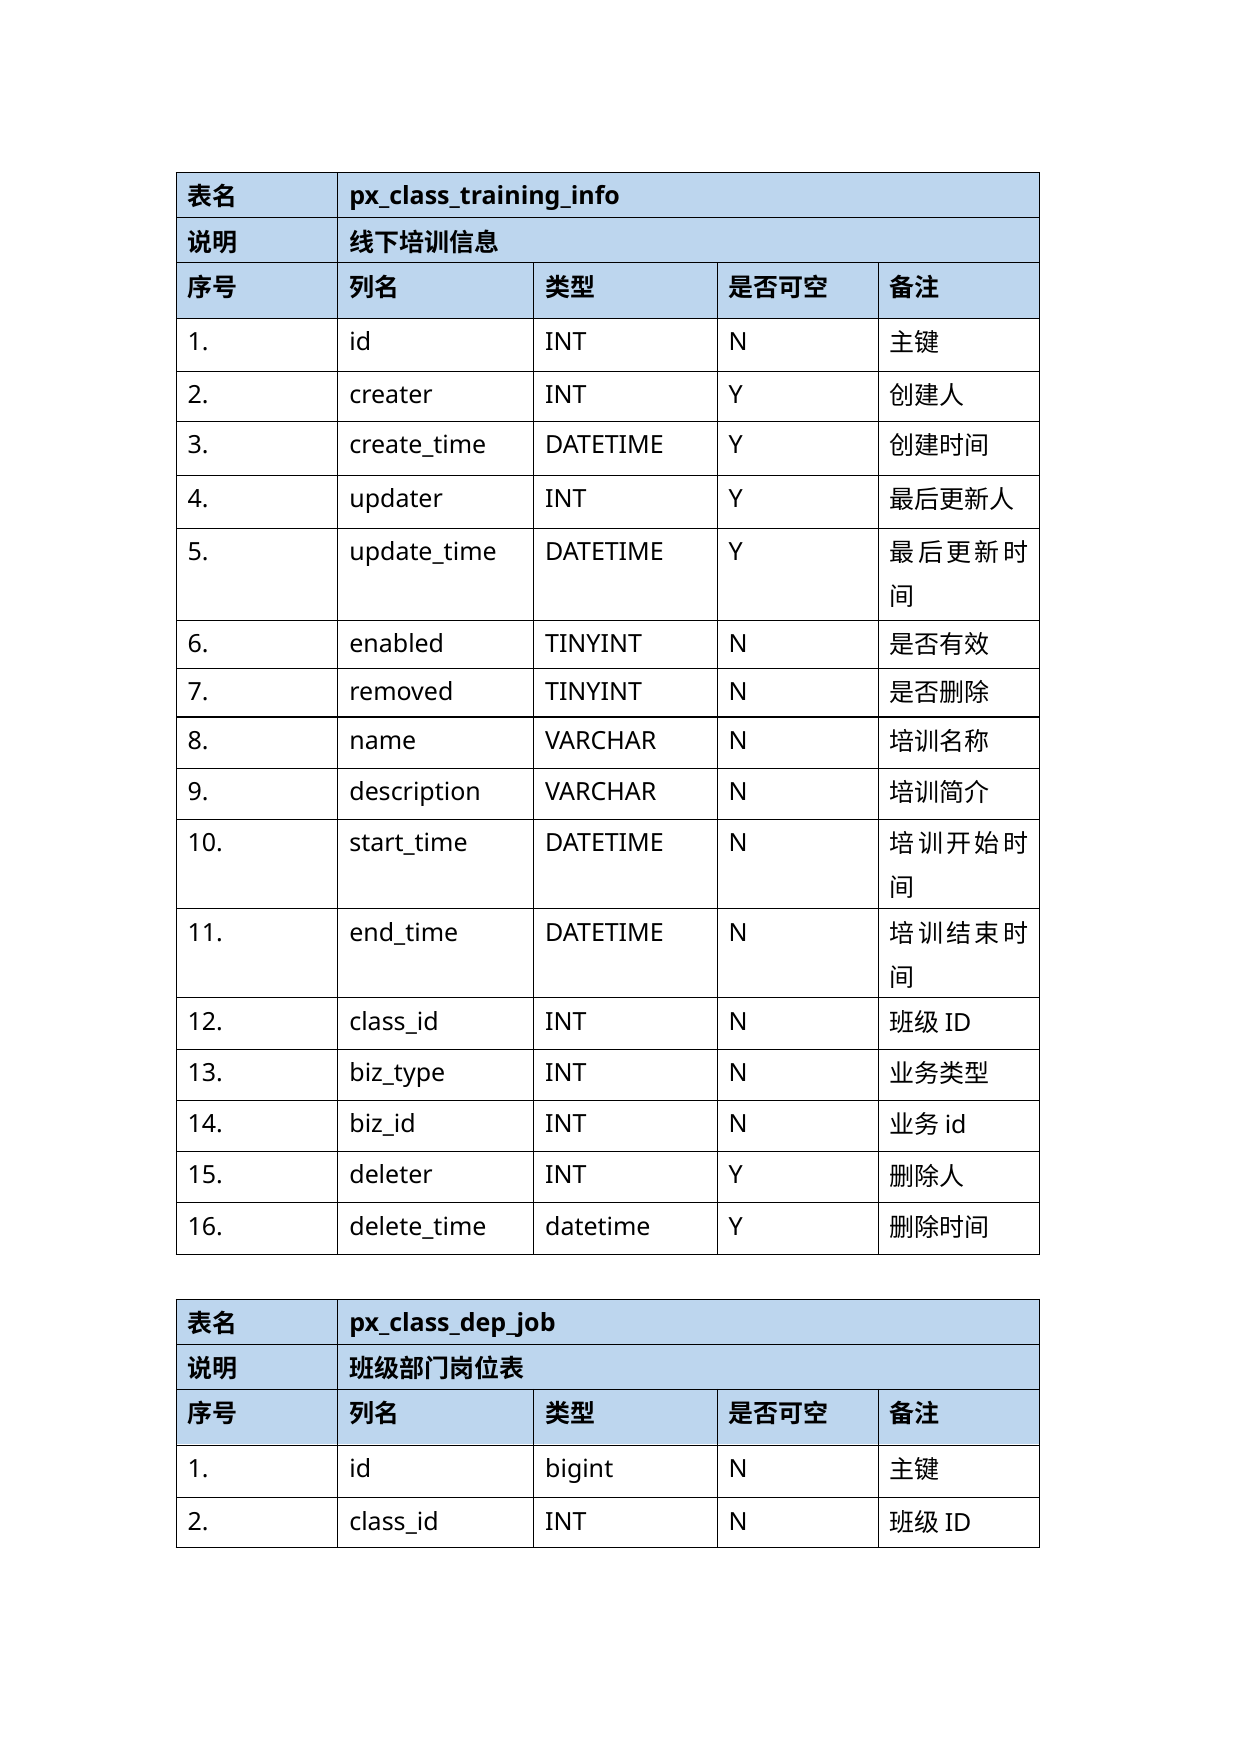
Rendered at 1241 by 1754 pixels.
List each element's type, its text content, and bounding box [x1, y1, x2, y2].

table_cell Y [718, 476, 878, 528]
table_cell 序号 [177, 1390, 337, 1444]
table_cell Y [718, 529, 878, 620]
table_cell 线下培训信息 [338, 218, 1039, 262]
table_cell 是否可空 [718, 1390, 878, 1444]
table_cell 是否删除 [879, 669, 1039, 716]
table_cell 序号 [177, 263, 337, 318]
table_cell 2. [177, 1498, 337, 1547]
table_cell 培训开始时间 [879, 820, 1039, 908]
table_cell [177, 1101, 337, 1151]
table_cell 类型 [534, 1390, 717, 1444]
table_cell datetime [534, 1203, 717, 1253]
table_cell [177, 621, 337, 668]
table_cell 业务id [879, 1101, 1039, 1151]
table_cell 1. [177, 1446, 337, 1497]
table_cell VARCHAR [534, 769, 717, 819]
table_cell start_time [338, 820, 533, 908]
table_cell 删除人 [879, 1152, 1039, 1202]
table_cell [177, 909, 337, 997]
table_cell Y [718, 1203, 878, 1253]
table_cell 列名 [338, 1390, 533, 1444]
table_header px_class_dep_job [338, 1300, 1039, 1344]
table_cell 培训名称 [879, 718, 1039, 768]
table_cell name [338, 718, 533, 768]
table_cell 创建时间 [879, 422, 1039, 475]
table_cell creater [338, 372, 533, 421]
table_cell DATETIME [534, 909, 717, 997]
table_cell N [718, 1050, 878, 1100]
table_cell INT [534, 476, 717, 528]
table_cell [177, 669, 337, 716]
table_cell 备注 [879, 263, 1039, 318]
table_cell [177, 529, 337, 620]
table_cell 培训结束时间 [879, 909, 1039, 997]
table_cell N [718, 998, 878, 1048]
table_cell 备注 [879, 1390, 1039, 1444]
table_cell N [718, 621, 878, 668]
table_cell N [718, 669, 878, 716]
table_cell 类型 [534, 263, 717, 318]
table_cell Y [718, 1152, 878, 1202]
table_cell [177, 1050, 337, 1100]
table_header px_class_training_info [338, 173, 1039, 217]
table_cell removed [338, 669, 533, 716]
table_cell class_id [338, 998, 533, 1048]
table_cell N [718, 769, 878, 819]
table_cell deleter [338, 1152, 533, 1202]
table_cell N [718, 820, 878, 908]
table_cell [177, 319, 337, 371]
table_cell INT [534, 1050, 717, 1100]
table_cell INT [534, 319, 717, 371]
table_cell 是否可空 [718, 263, 878, 318]
table_cell N [718, 1498, 878, 1547]
table_cell 说明 [177, 218, 337, 262]
table_cell INT [534, 1498, 717, 1547]
table_cell updater [338, 476, 533, 528]
table_cell 培训简介 [879, 769, 1039, 819]
table_cell 班级ID [879, 1498, 1039, 1547]
table_cell bigint [534, 1446, 717, 1497]
table_cell N [718, 909, 878, 997]
table_cell description [338, 769, 533, 819]
table_cell 班级部门岗位表 [338, 1345, 1039, 1389]
table_cell DATETIME [534, 422, 717, 475]
table_cell [177, 718, 337, 768]
table_cell end_time [338, 909, 533, 997]
table_cell [177, 820, 337, 908]
table_header 表名 [177, 173, 337, 217]
table_cell TINYINT [534, 621, 717, 668]
table_cell N [718, 1101, 878, 1151]
table_cell id [338, 1446, 533, 1497]
table_cell [177, 1203, 337, 1253]
table_cell 最后更新时间 [879, 529, 1039, 620]
table_cell INT [534, 998, 717, 1048]
table_cell [177, 769, 337, 819]
table_cell update_time [338, 529, 533, 620]
table_cell [177, 476, 337, 528]
table_cell [177, 1152, 337, 1202]
table_cell 删除时间 [879, 1203, 1039, 1253]
table_cell 班级ID [879, 998, 1039, 1048]
table_cell enabled [338, 621, 533, 668]
table_cell 业务类型 [879, 1050, 1039, 1100]
table_cell DATETIME [534, 529, 717, 620]
table_cell VARCHAR [534, 718, 717, 768]
table_cell class_id [338, 1498, 533, 1547]
table_cell INT [534, 372, 717, 421]
table_cell Y [718, 422, 878, 475]
table_cell 最后更新人 [879, 476, 1039, 528]
table_cell INT [534, 1152, 717, 1202]
table_cell 列名 [338, 263, 533, 318]
table_cell N [718, 1446, 878, 1497]
table_cell 主键 [879, 319, 1039, 371]
table_cell N [718, 718, 878, 768]
table_cell 创建人 [879, 372, 1039, 421]
table_cell INT [534, 1101, 717, 1151]
table_cell [177, 372, 337, 421]
table_cell 是否有效 [879, 621, 1039, 668]
table_cell 主键 [879, 1446, 1039, 1497]
table_cell id [338, 319, 533, 371]
table_cell biz_id [338, 1101, 533, 1151]
table_cell delete_time [338, 1203, 533, 1253]
table_header 表名 [177, 1300, 337, 1344]
table_cell DATETIME [534, 820, 717, 908]
table_cell N [718, 319, 878, 371]
table_cell TINYINT [534, 669, 717, 716]
table_cell Y [718, 372, 878, 421]
table_cell create_time [338, 422, 533, 475]
table_cell 说明 [177, 1345, 337, 1389]
table_cell biz_type [338, 1050, 533, 1100]
table_cell [177, 422, 337, 475]
table_cell [177, 998, 337, 1048]
